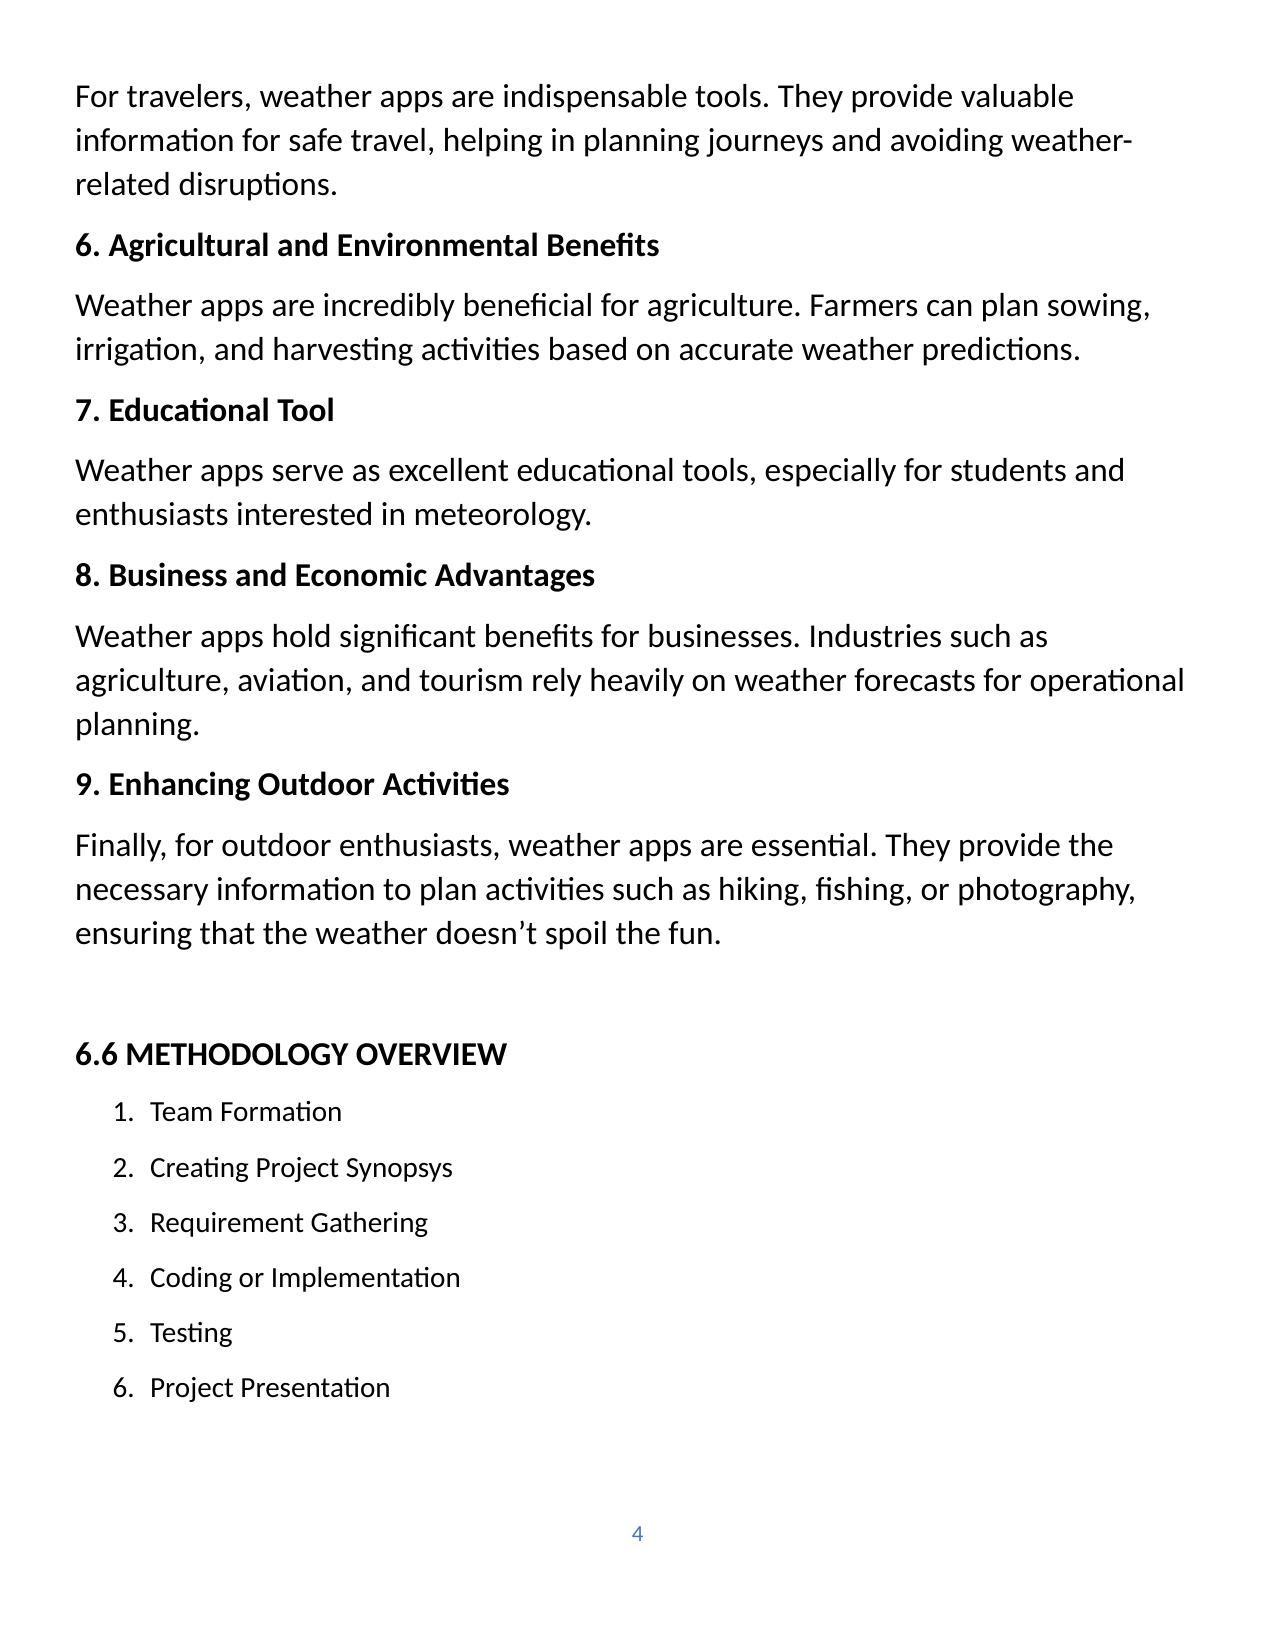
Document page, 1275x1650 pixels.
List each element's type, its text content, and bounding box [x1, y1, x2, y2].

list Project Presentation [112, 1369, 1200, 1405]
text Weather apps hold significant benefits for businesses. Industries such as agriculture, aviation, and tourism rely heavily on weather forecasts for operational planning. [75, 614, 1200, 743]
list Coding or Implementation [112, 1259, 1200, 1294]
text 7. Educational Tool [75, 389, 1200, 429]
list Testing [112, 1314, 1200, 1349]
text 9. Enhancing Outdoor Activities [75, 763, 1200, 804]
text For travelers, weather apps are indispensable tools. They provide valuable information for safe travel, helping in planning journeys and avoiding weather-related disruptions. [75, 75, 1200, 204]
list Team Formation [112, 1093, 1200, 1129]
text Weather apps are incredibly beneficial for agriculture. Farmers can plan sowing, irrigation, and harvesting activities based on accurate weather predictions. [75, 284, 1200, 369]
text 6.6 METHODOLOGY OVERVIEW [75, 1033, 1200, 1074]
text 6. Agricultural and Environmental Benefits [75, 223, 1200, 264]
list Creating Project Synopsys [112, 1149, 1200, 1184]
text Finally, for outdoor enthusiasts, weather apps are essential. They provide the necessary information to plan activities such as hiking, fishing, or photography, ensuring that the weather doesn’t spoil the fun. [75, 824, 1200, 952]
text Weather apps serve as excellent educational tools, especially for students and enthusiasts interested in meteorology. [75, 449, 1200, 534]
text 8. Business and Economic Advantages [75, 554, 1200, 595]
list Requirement Gathering [112, 1204, 1200, 1239]
